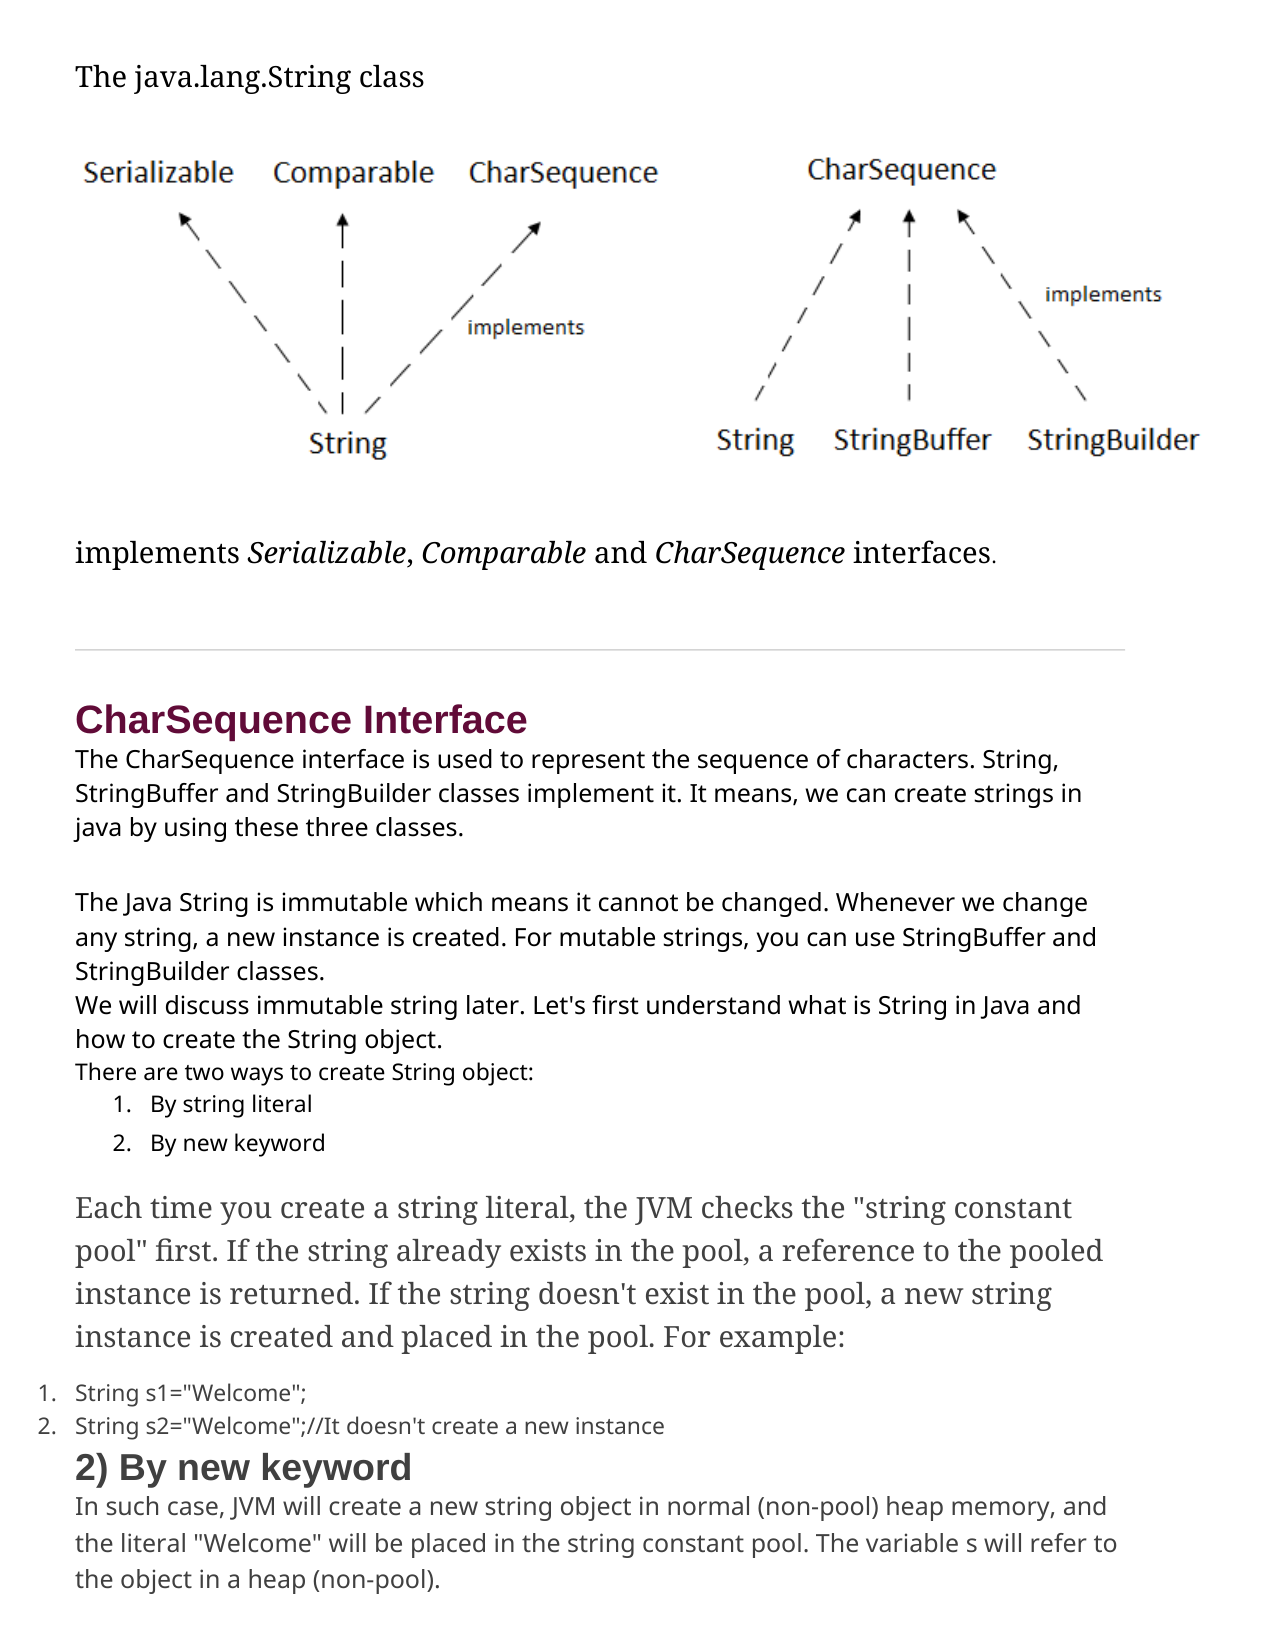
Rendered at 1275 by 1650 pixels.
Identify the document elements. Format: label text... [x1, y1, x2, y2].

text The java.lang.String class implements Serializable, Comparable and CharSequence interfaces. [75, 56, 1125, 128]
text The Java String is immutable which means it cannot be changed. Whenever we change any string, a new instance is created. For mutable strings, you can use StringBuffer and StringBuilder classes. [75, 885, 1125, 987]
text The CharSequence interface is used to represent the sequence of characters. String, StringBuffer and StringBuilder classes implement it. It means, we can create strings in java by using these three classes. [75, 742, 1125, 844]
subtitle 2) By new keyword [75, 1445, 1125, 1488]
picture [68, 125, 1254, 494]
list By new keyword [112, 1126, 1125, 1158]
list By string literal [112, 1087, 1125, 1119]
text Each time you create a string literal, the JVM checks the "string constant pool" first. If the string already exists in the pool, a reference to the pooled instance is returned. If the string doesn't exist in the pool, a new string instance is created and placed in the pool. For example: [75, 1188, 1125, 1356]
list String s1="Welcome"; [37, 1376, 1125, 1408]
subtitle CharSequence Interface [75, 696, 1125, 742]
list String s2="Welcome";//It doesn't create a new instance [37, 1408, 1125, 1441]
text The java.lang.String class implements Serializable, Comparable and CharSequence interfaces. [75, 494, 1125, 572]
text In such case, JVM will create a new string object in normal (non-pool) heap memory, and the literal "Welcome" will be placed in the string constant pool. The variable s will refer to the object in a heap (non-pool). [75, 1488, 1125, 1596]
text We will discuss immutable string later. Let's first understand what is String in Java and how to create the String object. [75, 987, 1125, 1055]
text There are two ways to create String object: [75, 1055, 1125, 1087]
